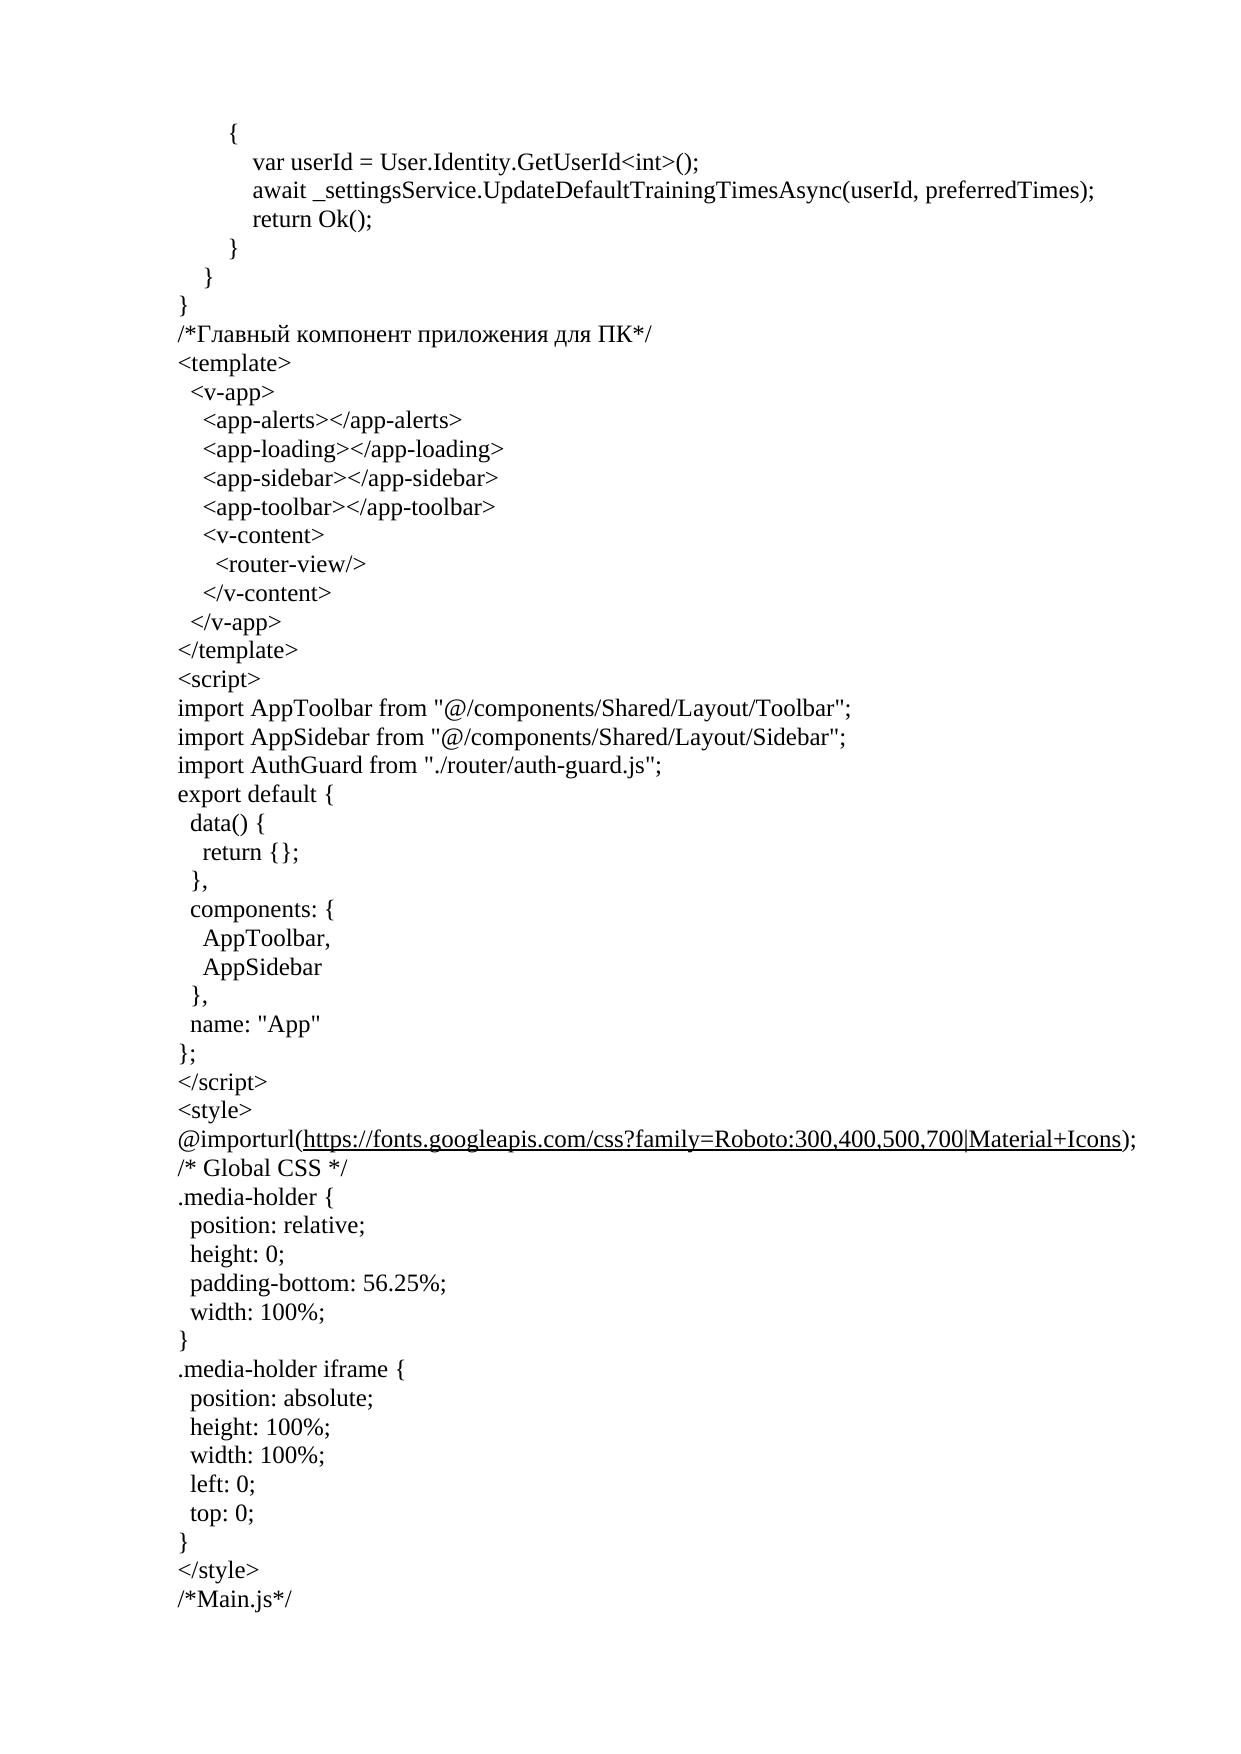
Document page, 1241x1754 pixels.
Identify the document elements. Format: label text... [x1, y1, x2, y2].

text width: 100%; [177, 1441, 1152, 1469]
text data() { [177, 808, 1152, 837]
text <style> [177, 1096, 1152, 1124]
text @importurl(https://fonts.googleapis.com/css?family=Roboto:300,400,500,700|Material+Icons); [177, 1124, 1152, 1153]
text /*Main.js*/ [177, 1584, 1152, 1613]
text }, [177, 866, 1152, 894]
text }, [177, 981, 1152, 1009]
text </v-app> [177, 607, 1152, 636]
text height: 0; [177, 1239, 1152, 1268]
text <app-sidebar></app-sidebar> [177, 463, 1152, 492]
text name: "App" [177, 1009, 1152, 1038]
text /*Главный компонент приложения для ПК*/ [177, 319, 1152, 348]
text <template> [177, 348, 1152, 377]
text height: 100%; [177, 1412, 1152, 1441]
text components: { [177, 894, 1152, 923]
text await _settingsService.UpdateDefaultTrainingTimesAsync(userId, preferredTimes); [177, 176, 1152, 204]
text } [177, 291, 1152, 319]
text position: relative; [177, 1211, 1152, 1239]
text import AuthGuard from "./router/auth-guard.js"; [177, 751, 1152, 779]
text <v-app> [177, 377, 1152, 406]
text </script> [177, 1067, 1152, 1096]
text </template> [177, 636, 1152, 664]
text <app-toolbar></app-toolbar> [177, 492, 1152, 521]
text position: absolute; [177, 1383, 1152, 1412]
text padding-bottom: 56.25%; [177, 1268, 1152, 1297]
text </v-content> [177, 578, 1152, 607]
text <app-loading></app-loading> [177, 434, 1152, 463]
text } [177, 262, 1152, 291]
text <router-view/> [177, 549, 1152, 578]
text <script> [177, 664, 1152, 693]
text <v-content> [177, 521, 1152, 549]
text AppSidebar [177, 952, 1152, 981]
text export default { [177, 779, 1152, 808]
text top: 0; [177, 1498, 1152, 1527]
text import AppToolbar from "@/components/Shared/Layout/Toolbar"; [177, 693, 1152, 722]
text .media-holder { [177, 1182, 1152, 1211]
text </style> [177, 1556, 1152, 1584]
text .media-holder iframe { [177, 1354, 1152, 1383]
text /* Global CSS */ [177, 1153, 1152, 1182]
text <app-alerts></app-alerts> [177, 406, 1152, 434]
text width: 100%; [177, 1297, 1152, 1326]
text return Ok(); [177, 204, 1152, 233]
text return {}; [177, 837, 1152, 866]
text left: 0; [177, 1469, 1152, 1498]
text }; [177, 1038, 1152, 1067]
text AppToolbar, [177, 923, 1152, 952]
text } [177, 233, 1152, 262]
text } [177, 1326, 1152, 1354]
text { [177, 118, 1152, 147]
text } [177, 1527, 1152, 1556]
text import AppSidebar from "@/components/Shared/Layout/Sidebar"; [177, 722, 1152, 751]
text var userId = User.Identity.GetUserId<int>(); [177, 147, 1152, 176]
